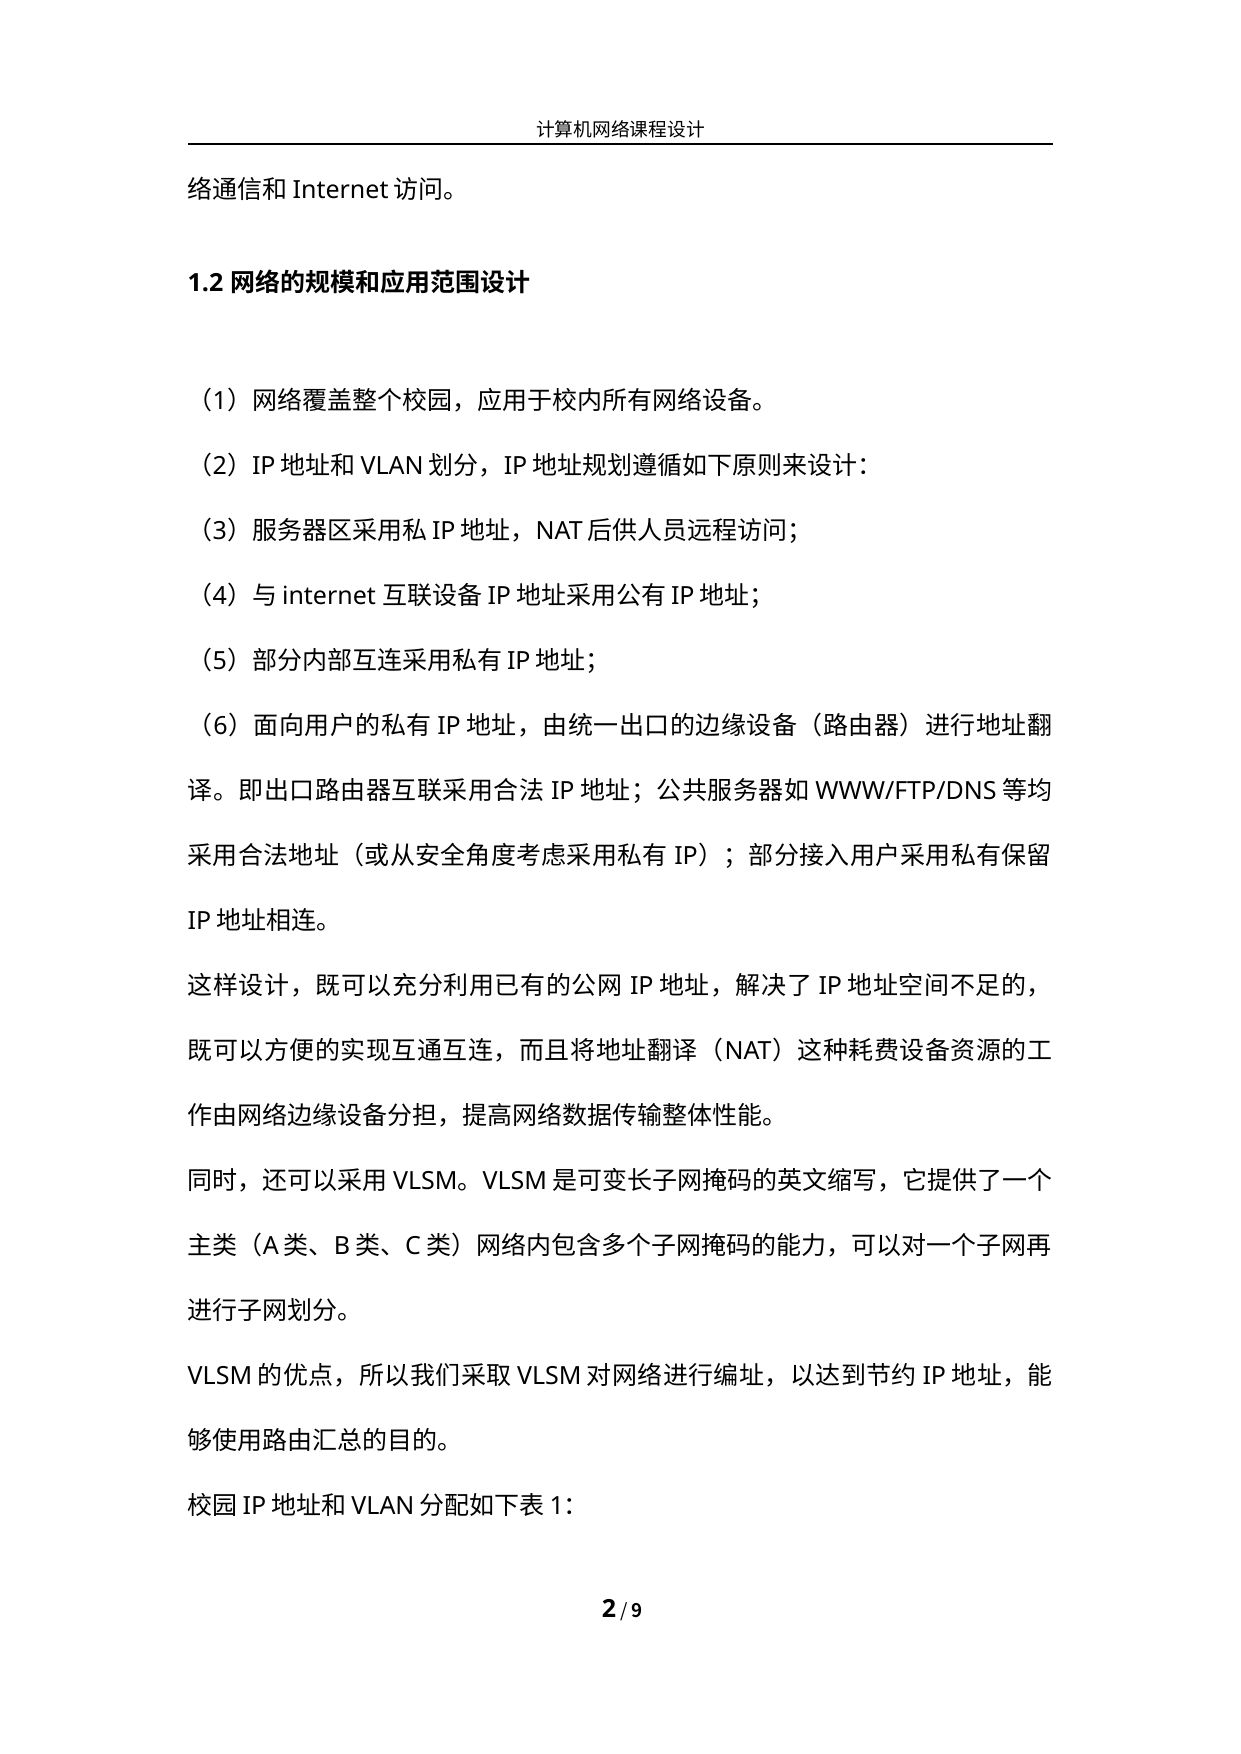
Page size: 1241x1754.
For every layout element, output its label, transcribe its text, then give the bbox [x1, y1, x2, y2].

text （6）面向用户的私有IP地址，由统一出口的边缘设备（路由器）进行地址翻译。即出口路由器互联采用合法IP地址；公共服务器如WWW/FTP/DNS等均采用合法地址（或从安全角度考虑采用私有IP）；部分接入用户采用私有保留IP地址相连。 [187, 691, 1053, 951]
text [187, 156, 1053, 221]
text 这样设计，既可以充分利用已有的公网IP地址，解决了IP地址空间不足的，既可以方便的实现互通互连，而且将地址翻译（NAT）这种耗费设备资源的工作由网络边缘设备分担，提高网络数据传输整体性能。 [187, 951, 1053, 1146]
text （3）服务器区采用私IP地址，NAT后供人员远程访问； [187, 496, 1053, 561]
text 同时，还可以采用VLSM。VLSM是可变长子网掩码的英文缩写，它提供了一个主类（A类、B类、C类）网络内包含多个子网掩码的能力，可以对一个子网再进行子网划分。 [187, 1146, 1053, 1341]
text （4）与internet 互联设备IP地址采用公有IP地址； [187, 561, 1053, 626]
text （2）IP地址和VLAN划分，IP地址规划遵循如下原则来设计： [187, 431, 1053, 496]
text 校园IP地址和VLAN分配如下表1： [187, 1471, 1053, 1536]
text （1）网络覆盖整个校园，应用于校内所有网络设备。 [187, 366, 1053, 431]
text （5）部分内部互连采用私有IP地址； [187, 626, 1053, 691]
text VLSM的优点，所以我们采取VLSM对网络进行编址，以达到节约IP地址，能够使用路由汇总的目的。 [187, 1341, 1053, 1471]
subtitle 1.2 网络的规模和应用范围设计 [187, 248, 1053, 313]
